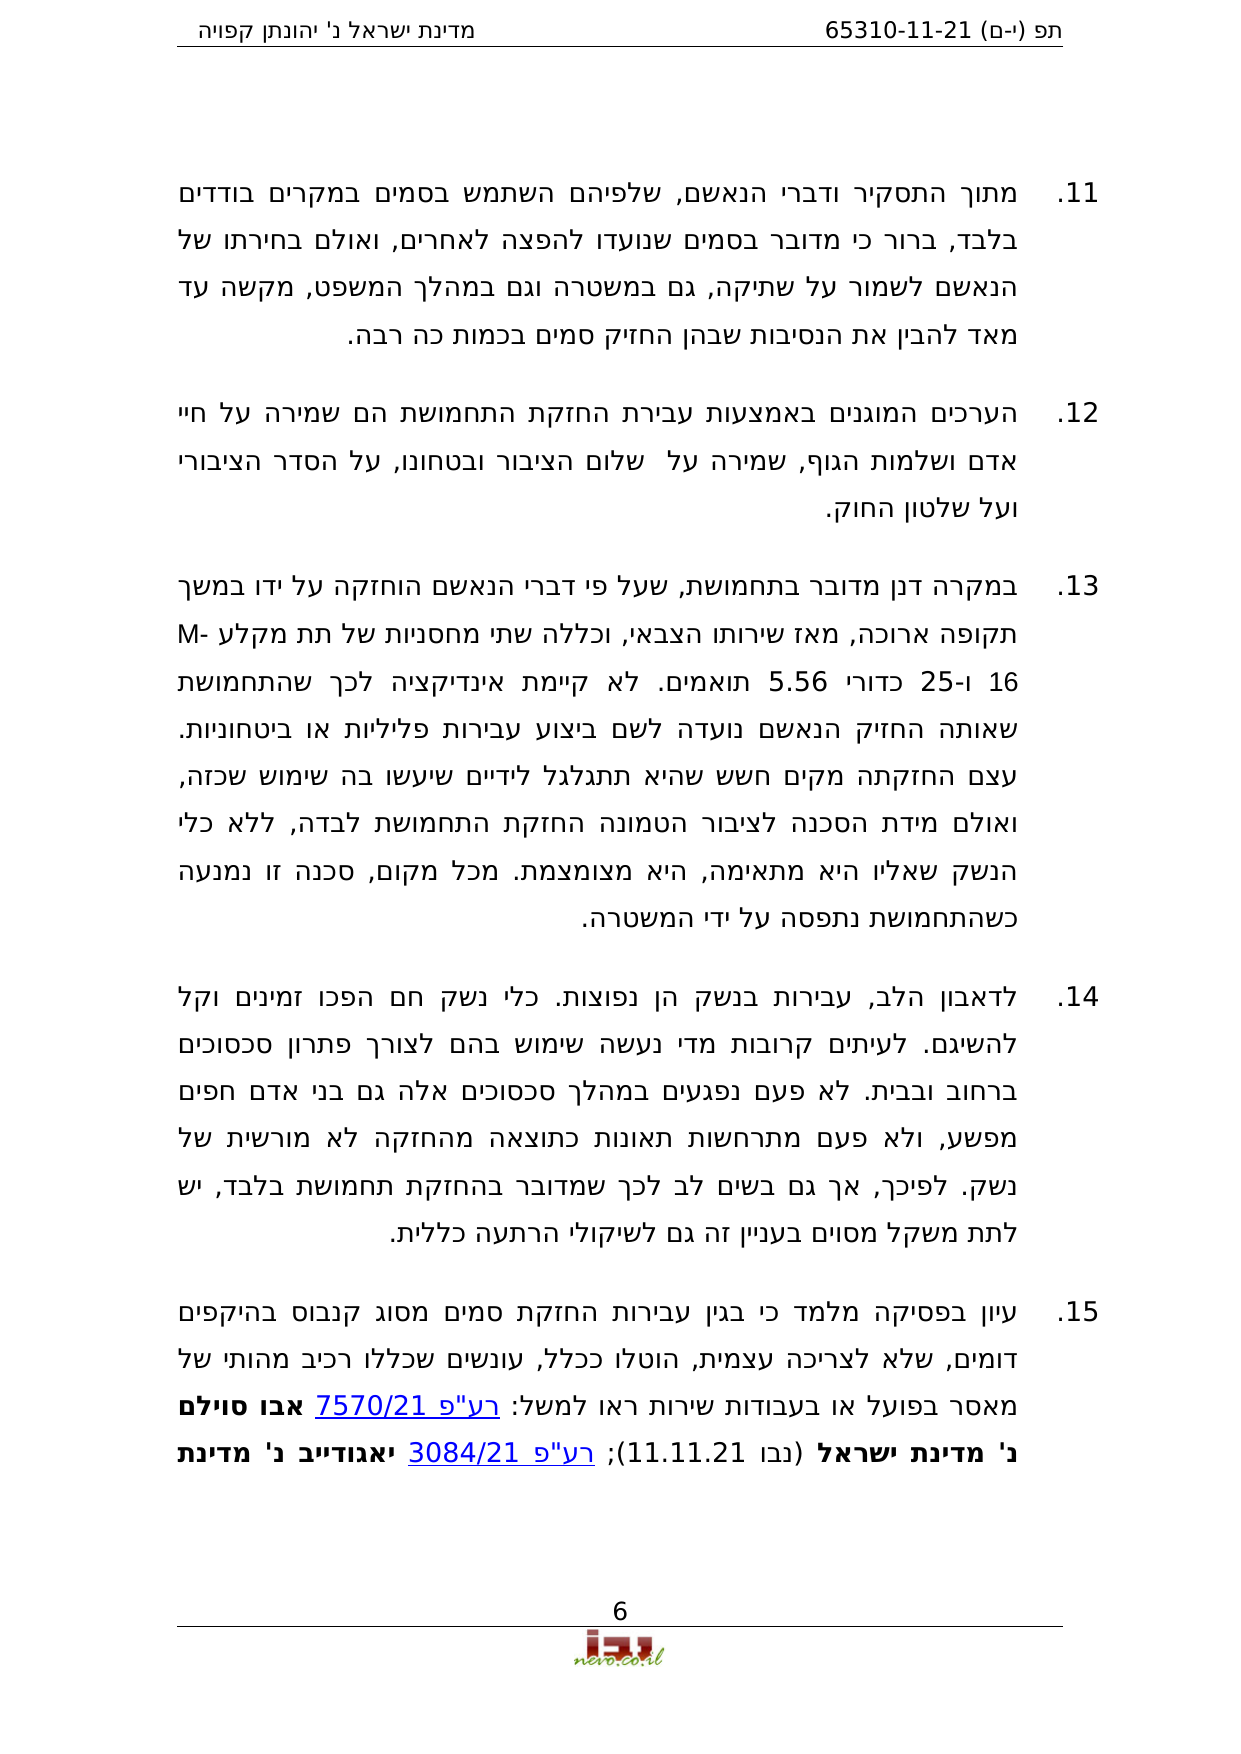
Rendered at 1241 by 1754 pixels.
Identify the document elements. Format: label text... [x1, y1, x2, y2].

list במקרה דנן מדובר בתחמושת, שעל פי דברי הנאשם הוחזקה על ידו במשך תקופה ארוכה, מאז שירותו הצבאי, וכללה שתי מחסניות של תת מקלע M-16 ו-25 כדורי 5.56 תואמים. לא קיימת אינדיקציה לכך שהתחמושת שאותה החזיק הנאשם נועדה לשם ביצוע עבירות פליליות או ביטחוניות. עצם החזקתה מקים חשש שהיא תתגלגל לידיים שיעשו בה שימוש שכזה, ואולם מידת הסכנה לציבור הטמונה החזקת התחמושת לבדה, ללא כלי הנשק שאליו היא מתאימה, היא מצומצמת. מכל מקום, סכנה זו נמנעה כשהתחמושת נתפסה על ידי המשטרה. [177, 571, 1056, 934]
list לדאבון הלב, עבירות בנשק הן נפוצות. כלי נשק חם הפכו זמינים וקל להשיגם. לעיתים קרובות מדי נעשה שימוש בהם לצורך פתרון סכסוכים ברחוב ובבית. לא פעם נפגעים במהלך סכסוכים אלה גם בני אדם חפים מפשע, ולא פעם מתרחשות תאונות כתוצאה מהחזקה לא מורשית של נשק. לפיכך, אך גם בשים לב לכך שמדובר בהחזקת תחמושת בלבד, יש לתת משקל מסוים בעניין זה גם לשיקולי הרתעה כללית. [177, 981, 1056, 1249]
list מתוך התסקיר ודברי הנאשם, שלפיהם השתמש בסמים במקרים בודדים בלבד, ברור כי מדובר בסמים שנועדו להפצה לאחרים, ואולם בחירתו של הנאשם לשמור על שתיקה, גם במשטרה וגם במהלך המשפט, מקשה עד מאד להבין את הנסיבות שבהן החזיק סמים בכמות כה רבה. [177, 177, 1056, 351]
picture [574, 1629, 666, 1667]
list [177, 1296, 1056, 1469]
list הערכים המוגנים באמצעות עבירת החזקת התחמושת הם שמירה על חיי אדם ושלמות הגוף, שמירה על שלום הציבור ובטחונו, על הסדר הציבורי ועל שלטון החוק. [177, 398, 1056, 524]
